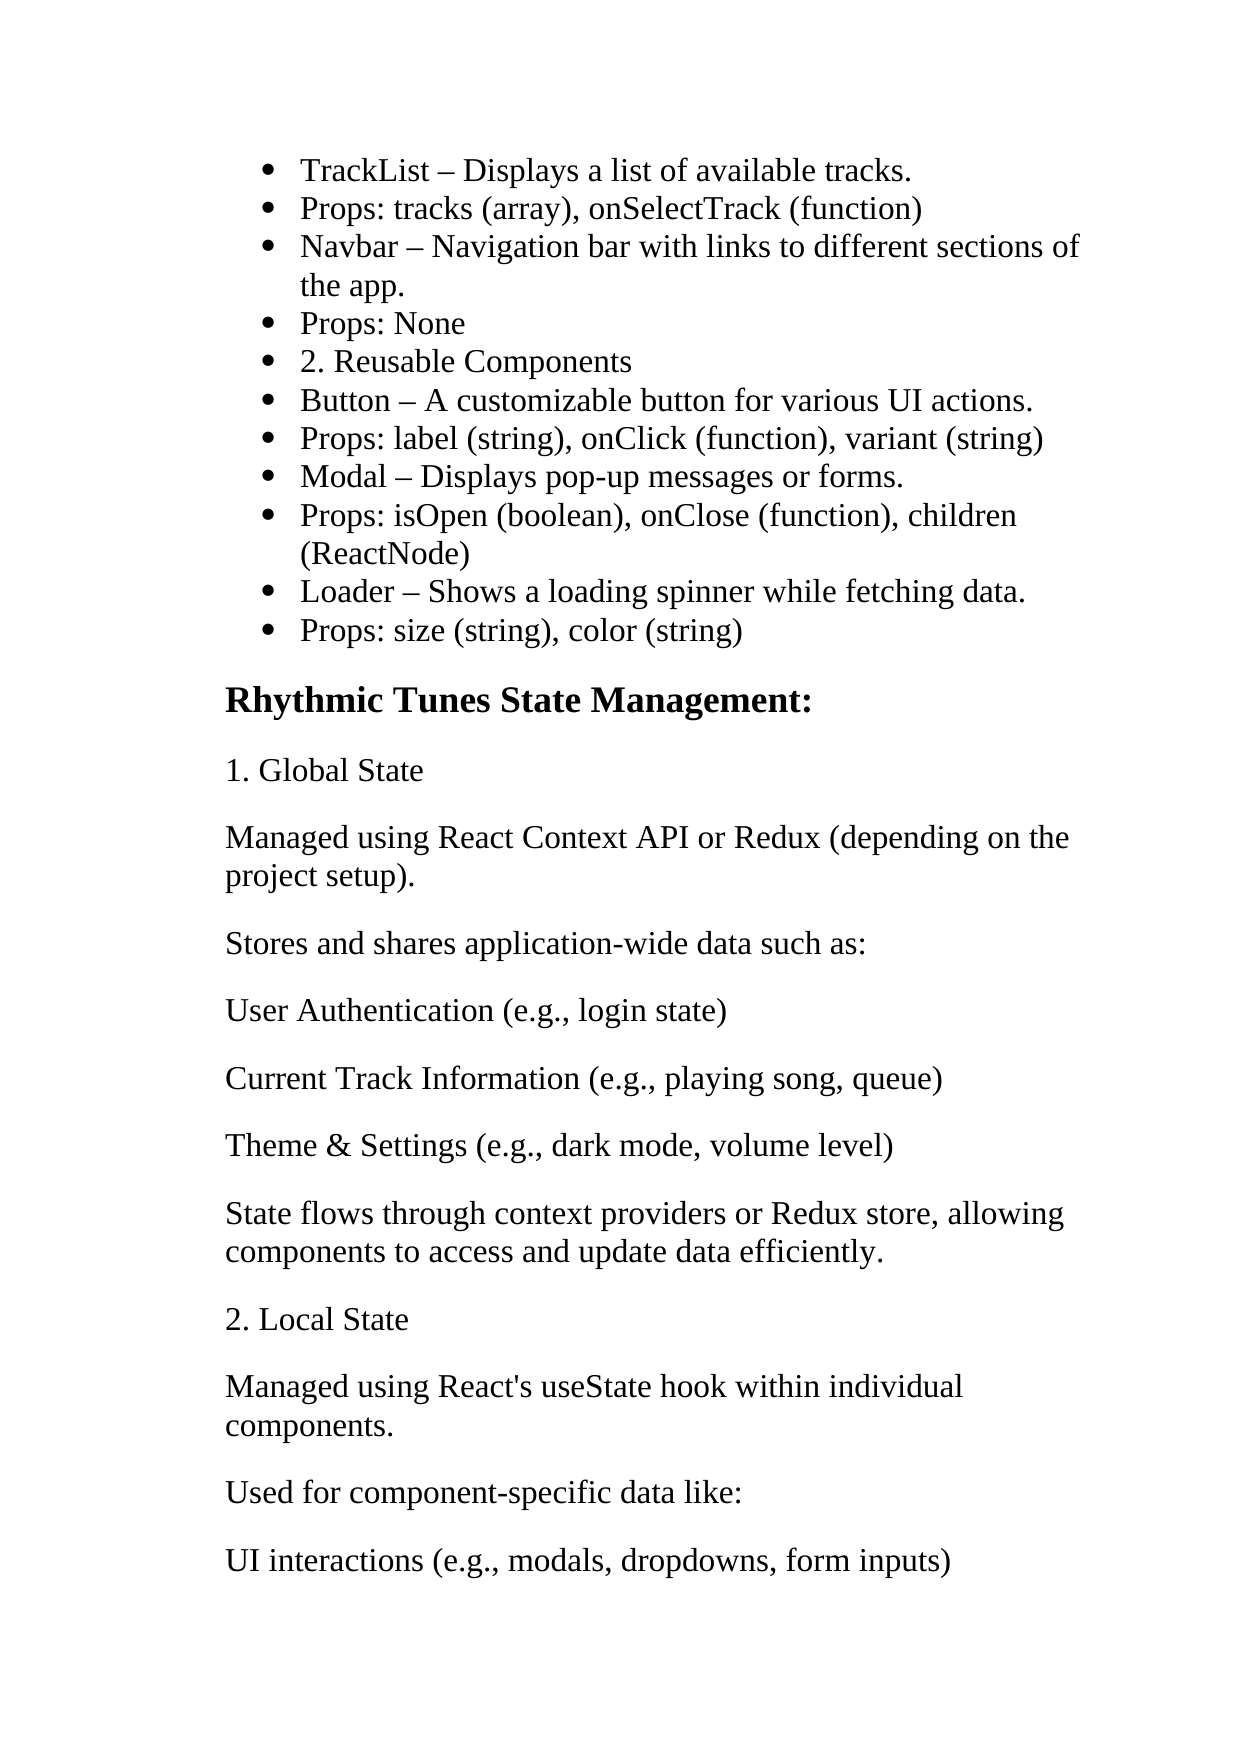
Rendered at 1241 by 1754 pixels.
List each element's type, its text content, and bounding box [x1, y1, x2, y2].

text UI interactions (e.g., modals, dropdowns, form inputs) [225, 1540, 1090, 1578]
text User Authentication (e.g., login state) [225, 991, 1090, 1029]
text Stores and shares application-wide data such as: [225, 923, 1090, 961]
list Modal – Displays pop-up messages or forms. [262, 457, 1090, 495]
list Props: label (string), onClick (function), variant (string) [262, 418, 1090, 457]
list Props: None [262, 303, 1090, 342]
text Managed using React's useState hook within individual components. [225, 1366, 1090, 1443]
list Loader – Shows a loading spinner while fetching data. [262, 572, 1090, 610]
list Button – A customizable button for various UI actions. [262, 380, 1090, 418]
text Managed using React Context API or Redux (depending on the project setup). [225, 817, 1090, 894]
list Navbar – Navigation bar with links to different sections of the app. [262, 227, 1090, 303]
list Props: isOpen (boolean), onClose (function), children (ReactNode) [262, 495, 1090, 572]
text Theme & Settings (e.g., dark mode, volume level) [225, 1126, 1090, 1164]
list Props: tracks (array), onSelectTrack (function) [262, 188, 1090, 227]
text 1. Global State [225, 750, 1090, 788]
text Used for component-specific data like: [225, 1472, 1090, 1511]
text Current Track Information (e.g., playing song, queue) [225, 1058, 1090, 1096]
text State flows through context providers or Redux store, allowing components to access and update data efficiently. [225, 1193, 1090, 1270]
text 2. Local State [225, 1299, 1090, 1337]
text Rhythmic Tunes State Management: [225, 677, 1090, 721]
list TrackList – Displays a list of available tracks. [262, 150, 1090, 188]
list Props: size (string), color (string) [262, 610, 1090, 648]
list 2. Reusable Components [262, 342, 1090, 380]
